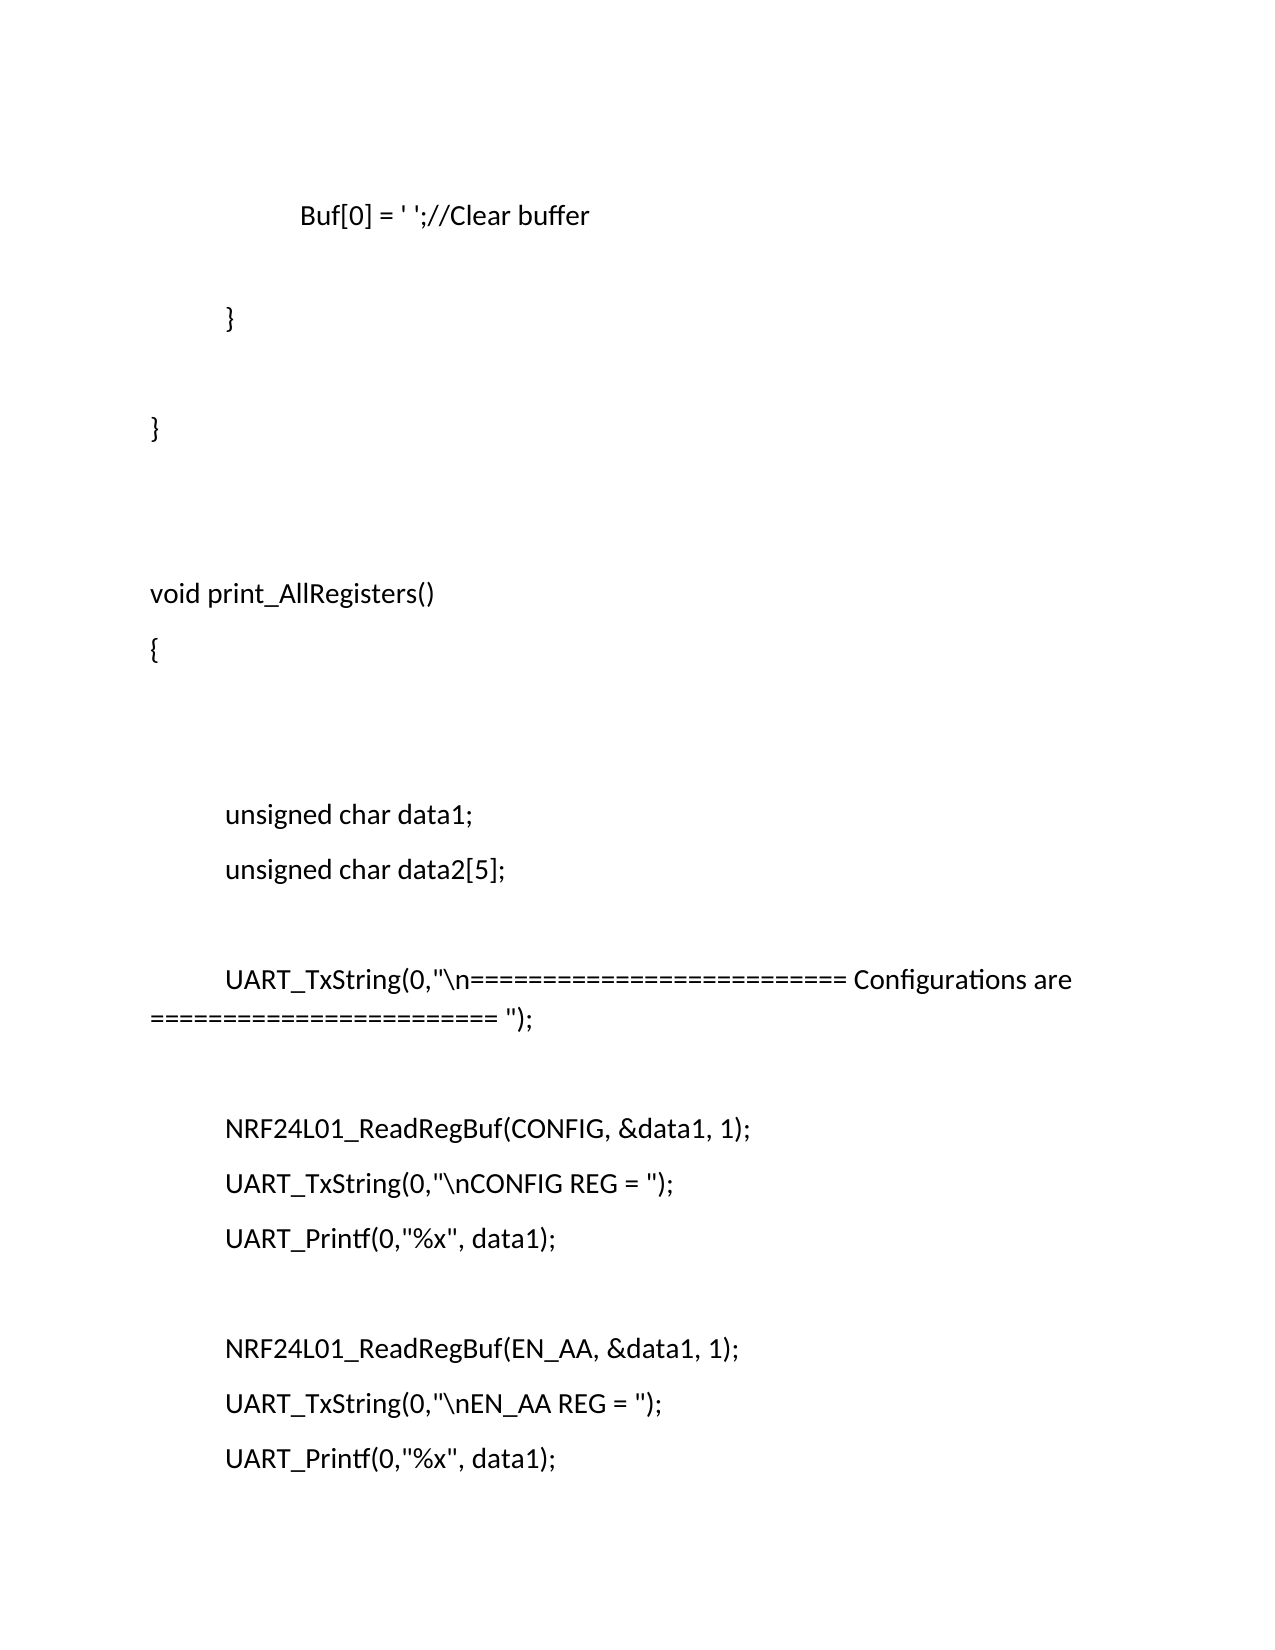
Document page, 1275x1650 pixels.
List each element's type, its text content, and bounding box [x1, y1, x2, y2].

text { [150, 631, 1125, 666]
text UART_TxString(0,"\nCONFIG REG = "); [150, 1165, 1125, 1201]
text UART_TxString(0,"\n========================== Configurations are ======================== "); [150, 961, 1125, 1035]
text void print_AllRegisters() [150, 576, 1125, 611]
text NRF24L01_ReadRegBuf(EN_AA, &data1, 1); [150, 1330, 1125, 1366]
text UART_Printf(0,"%x", data1); [150, 1220, 1125, 1256]
text NRF24L01_ReadRegBuf(CONFIG, &data1, 1); [150, 1110, 1125, 1146]
text } [150, 410, 1125, 446]
text UART_TxString(0,"\nEN_AA REG = "); [150, 1386, 1125, 1421]
text Buf[0] = ' ';//Clear buffer [150, 197, 1125, 233]
text unsigned char data1; [150, 796, 1125, 832]
text } [150, 300, 1125, 336]
text UART_Printf(0,"%x", data1); [150, 1441, 1125, 1476]
text unsigned char data2[5]; [150, 851, 1125, 887]
